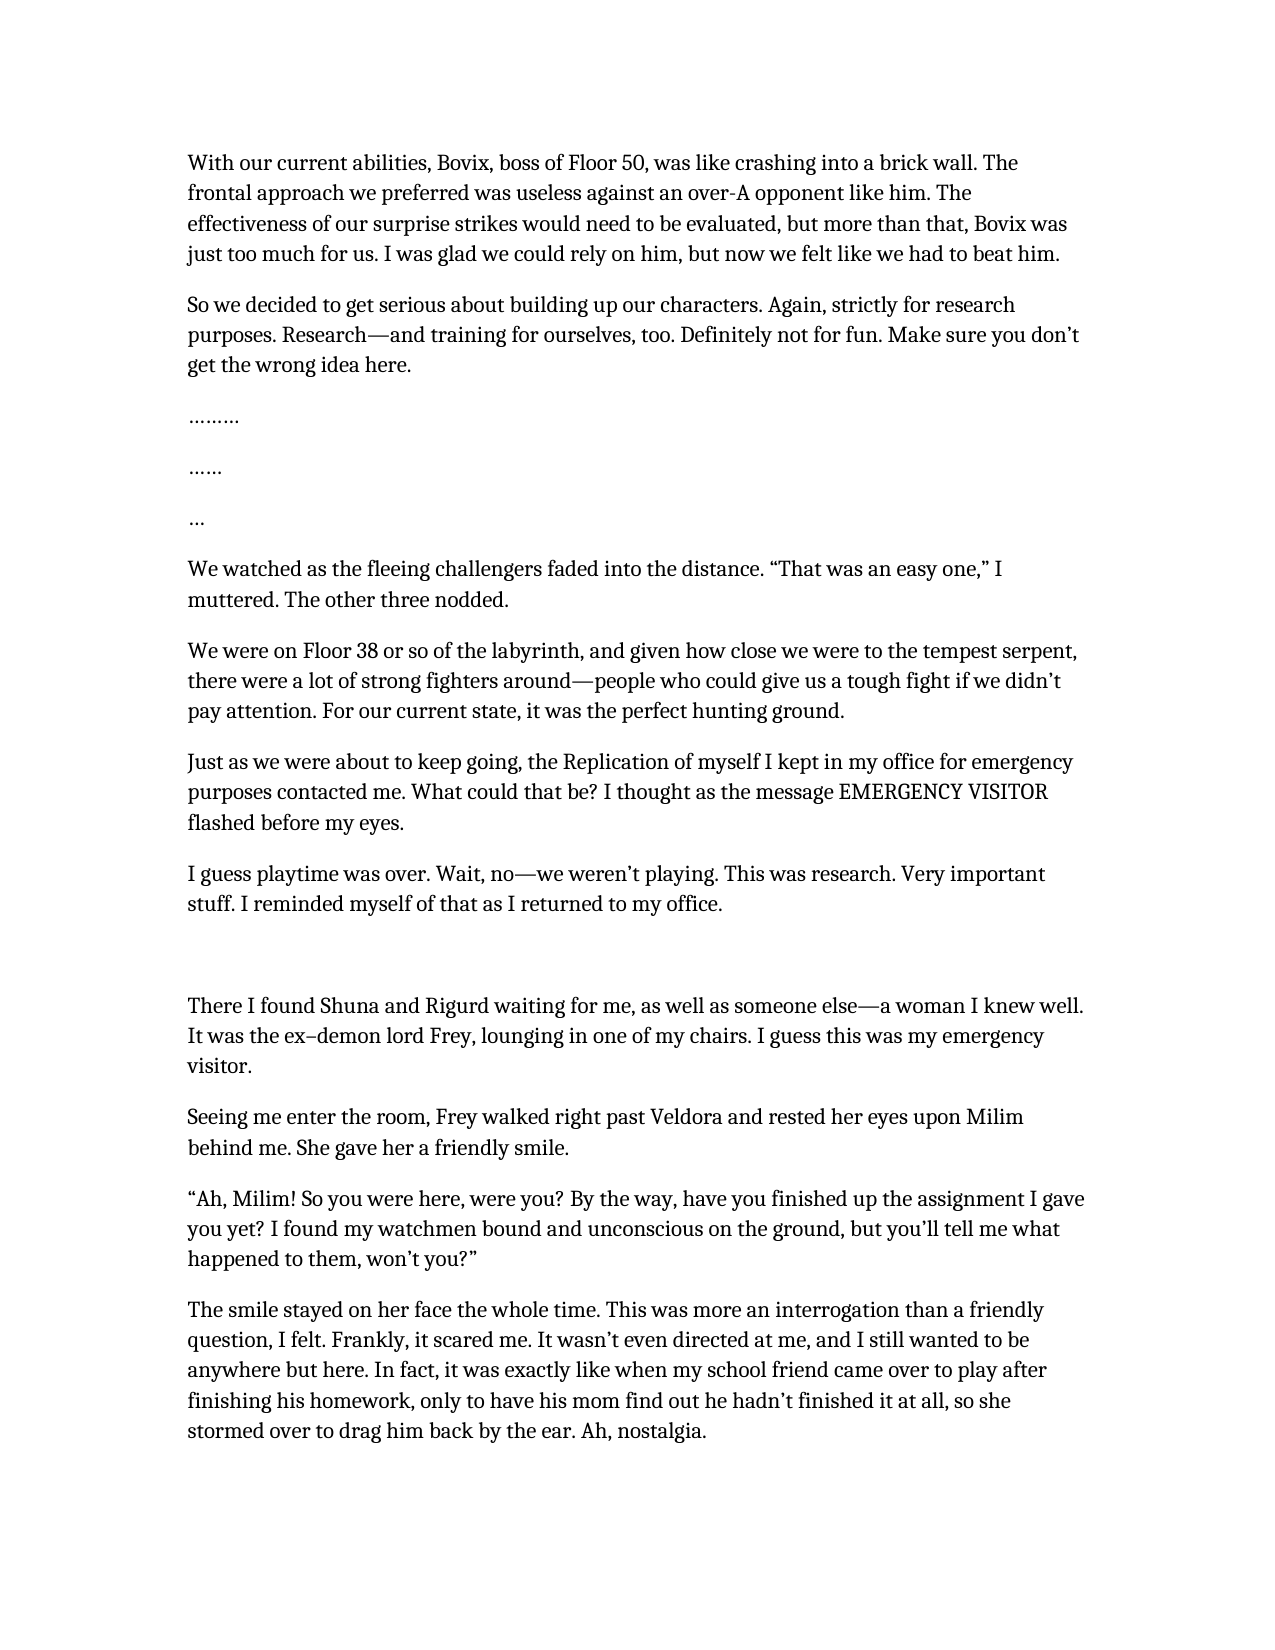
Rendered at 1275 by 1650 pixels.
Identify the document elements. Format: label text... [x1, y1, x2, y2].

text “Ah, Milim! So you were here, were you? By the way, have you finished up the assignment I gave you yet? I found my watchmen bound and unconscious on the ground, but you’ll tell me what happened to them, won’t you?” [187, 1185, 1087, 1272]
text With our current abilities, Bovix, boss of Floor 50, was like crashing into a brick wall. The frontal approach we preferred was useless against an over-A opponent like him. The effectiveness of our surprise strikes would need to be evaluated, but more than that, Bovix was just too much for us. I was glad we could rely on him, but now we felt like we had to beat him. [187, 150, 1087, 267]
text Just as we were about to keep going, the Replication of myself I kept in my office for emergency purposes contacted me. What could that be? I thought as the message EMERGENCY VISITOR flashed before my eyes. [187, 749, 1087, 836]
text Seeing me enter the room, Frey walked right past Veldora and rested her eyes upon Milim behind me. She gave her a friendly smile. [187, 1104, 1087, 1161]
text …… [187, 454, 1087, 481]
text We watched as the fleeing challengers faded into the distance. “That was an easy one,” I muttered. The other three nodded. [187, 556, 1087, 613]
text The smile stayed on her face the whole time. This was more an interrogation than a friendly question, I felt. Frankly, it scared me. It wasn’t even directed at me, and I still wanted to be anywhere but here. In fact, it was exactly like when my school friend came over to play after finishing his homework, only to have his mom find out he hadn’t finished it at all, so she stormed over to drag him back by the ear. Ah, nostalgia. [187, 1297, 1087, 1444]
text I guess playtime was over. Wait, no—we weren’t playing. This was research. Very important stuff. I reminded myself of that as I returned to my office. [187, 860, 1087, 917]
text There I found Shuna and Rigurd waiting for me, as well as someone else—a woman I knew well. It was the ex–demon lord Frey, lounging in one of my chairs. I guess this was my emergency visitor. [187, 993, 1087, 1079]
text So we decided to get serious about building up our characters. Again, strictly for research purposes. Research—and training for ourselves, too. Definitely not for fun. Make sure you don’t get the wrong idea here. [187, 292, 1087, 378]
text ……… [187, 403, 1087, 429]
text … [187, 505, 1087, 532]
text We were on Floor 38 or so of the labyrinth, and given how close we were to the tempest serpent, there were a lot of strong fighters around—people who could give us a tough fight if we didn’t pay attention. For our current state, it was the perfect hunting ground. [187, 637, 1087, 724]
